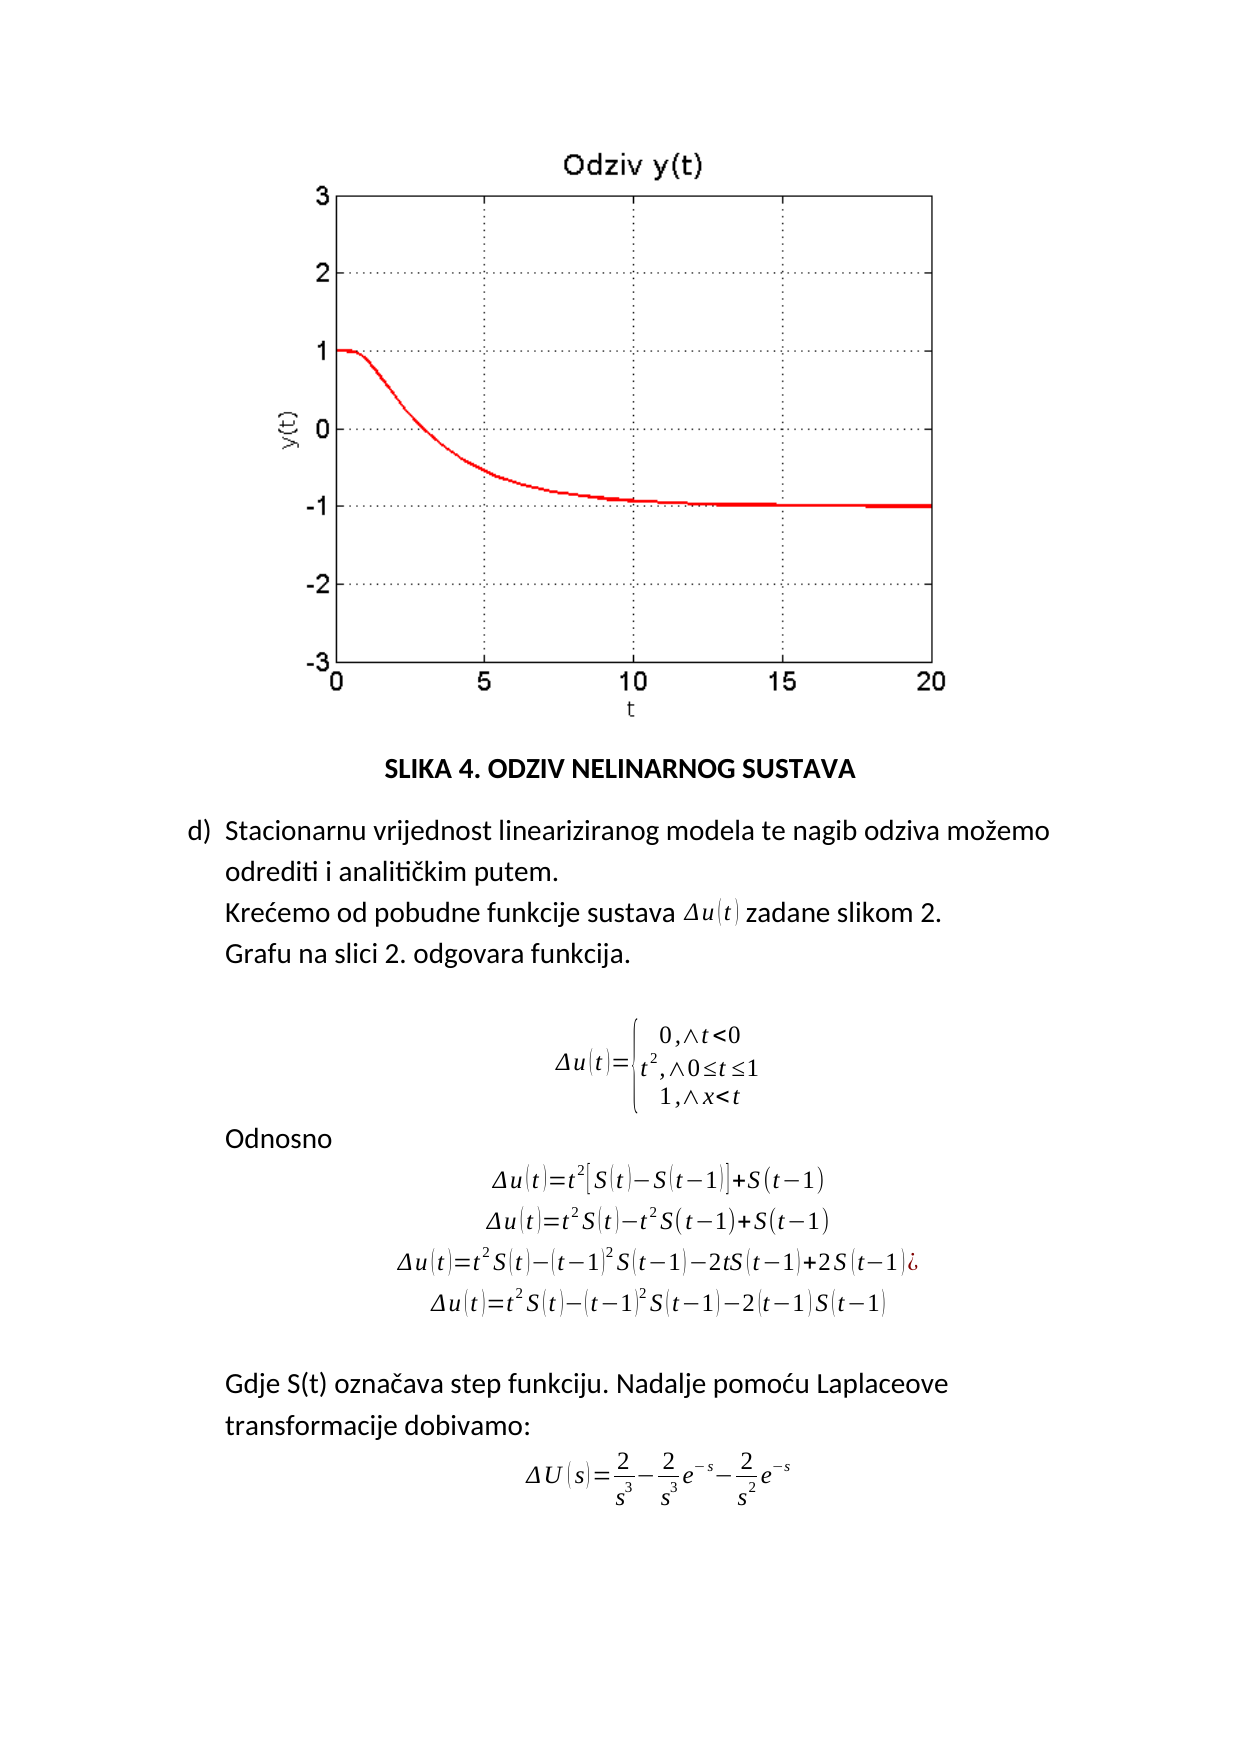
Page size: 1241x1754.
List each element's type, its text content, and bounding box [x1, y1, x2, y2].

list Grafu na slici 2. odgovara funkcija. [225, 935, 1090, 971]
list Krećemo od pobudne funkcije sustava zadane slikom 2. [225, 894, 1090, 929]
text Slika 4. odZIV NELINARNOG SUSTAVA [150, 750, 1090, 786]
list Stacionarnu vrijednost lineariziranog modela te nagib odziva možemo odrediti i analitičkim putem. [187, 812, 1090, 889]
list Gdje S(t) označava step funkciju. Nadalje pomoću Laplaceove transformacije dobivamo: [225, 1366, 1090, 1442]
picture [236, 150, 1004, 725]
list Odnosno [225, 1120, 1090, 1156]
